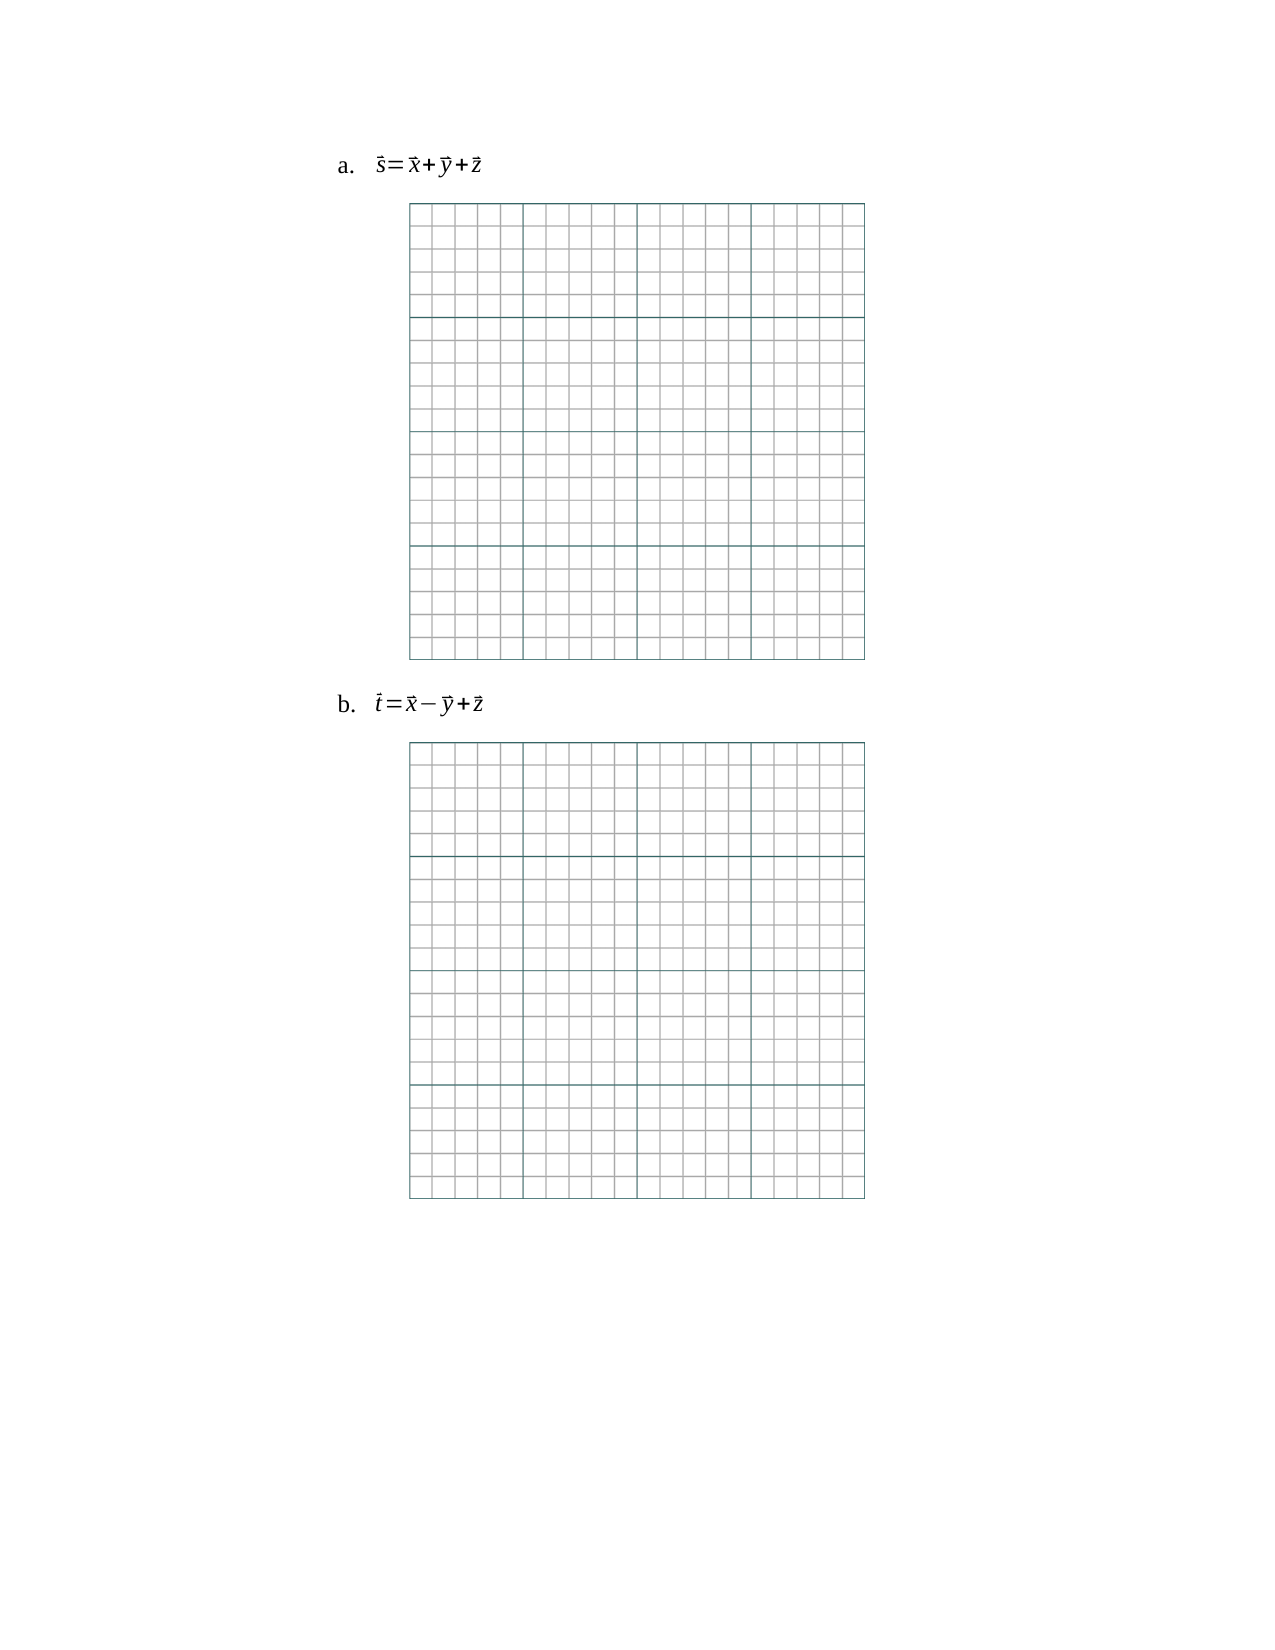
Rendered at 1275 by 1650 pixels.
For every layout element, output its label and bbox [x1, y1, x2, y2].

picture [409, 203, 865, 660]
picture [409, 742, 865, 1199]
